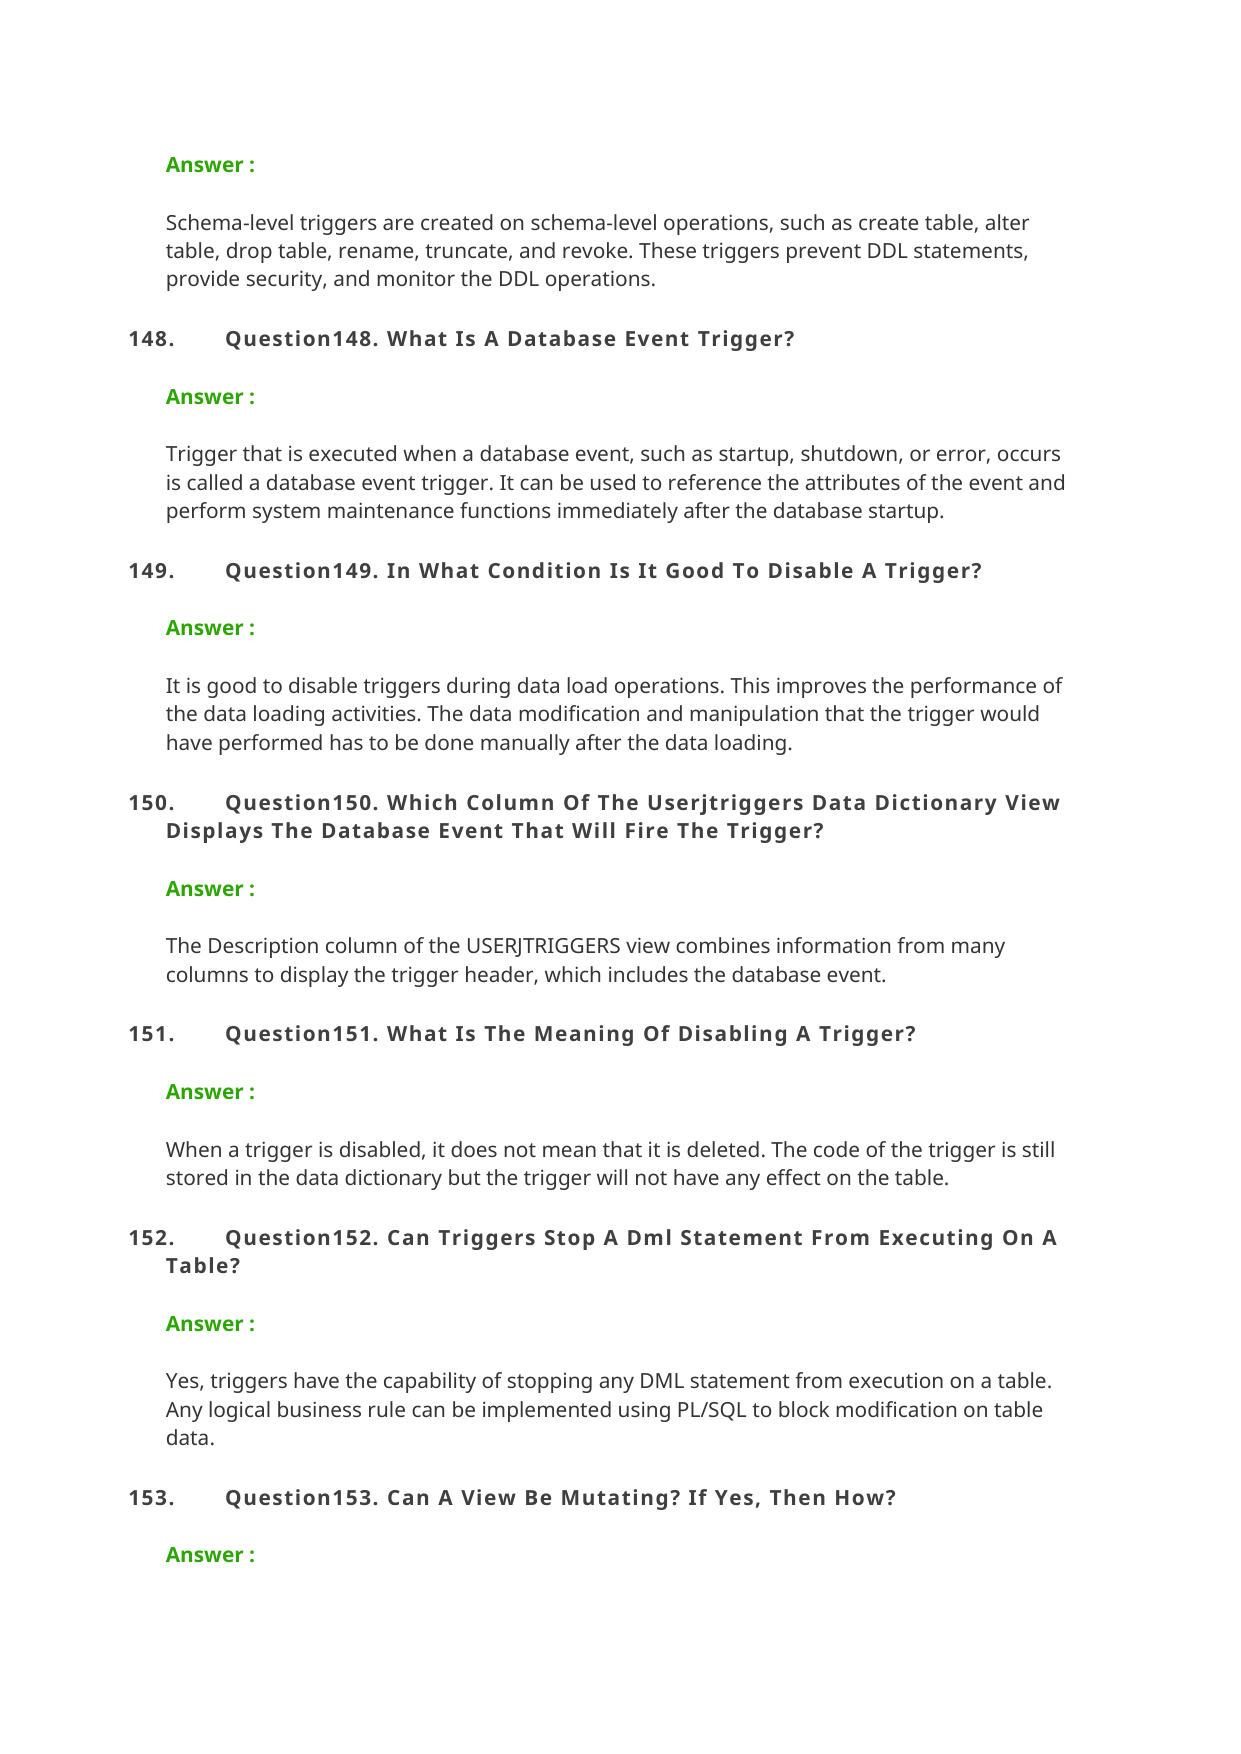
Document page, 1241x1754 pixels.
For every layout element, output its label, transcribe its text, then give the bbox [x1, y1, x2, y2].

list Question148. What Is A Database Event Trigger? [128, 324, 1074, 353]
list Question152. Can Triggers Stop A Dml Statement From Executing On A Table? [128, 1223, 1074, 1280]
text Answer : [166, 1077, 1074, 1106]
text Answer : [166, 150, 1074, 178]
text Answer : [166, 1541, 1074, 1569]
list Question150. Which Column Of The Userjtriggers Data Dictionary View Displays The Database Event That Will Fire The Trigger? [128, 788, 1074, 844]
text It is good to disable triggers during data load operations. This improves the performance of the data loading activities. The data modification and manipulation that the trigger would have performed has to be done manually after the data loading. [166, 671, 1074, 756]
text Trigger that is executed when a database event, such as startup, shutdown, or error, occurs is called a database event trigger. It can be used to reference the attributes of the event and perform system maintenance functions immediately after the database startup. [166, 439, 1074, 525]
list Question149. In What Condition Is It Good To Disable A Trigger? [128, 556, 1074, 584]
text Answer : [166, 874, 1074, 902]
text Yes, triggers have the capability of stopping any DML statement from execution on a table. Any logical business rule can be implemented using PL/SQL to block modification on table data. [166, 1366, 1074, 1452]
text The Description column of the USERJTRIGGERS view combines information from many columns to display the trigger header, which includes the database event. [166, 931, 1074, 988]
text Answer : [166, 382, 1074, 410]
list Question151. What Is The Meaning Of Disabling A Trigger? [128, 1019, 1074, 1048]
text Schema-level triggers are created on schema-level operations, such as create table, alter table, drop table, rename, truncate, and revoke. These triggers prevent DDL statements, provide security, and monitor the DDL operations. [166, 208, 1074, 293]
text When a trigger is disabled, it does not mean that it is deleted. The code of the trigger is still stored in the data dictionary but the trigger will not have any effect on the table. [166, 1135, 1074, 1192]
list Question153. Can A View Be Mutating? If Yes, Then How? [128, 1483, 1074, 1511]
text Answer : [166, 1309, 1074, 1337]
text Answer : [166, 613, 1074, 642]
